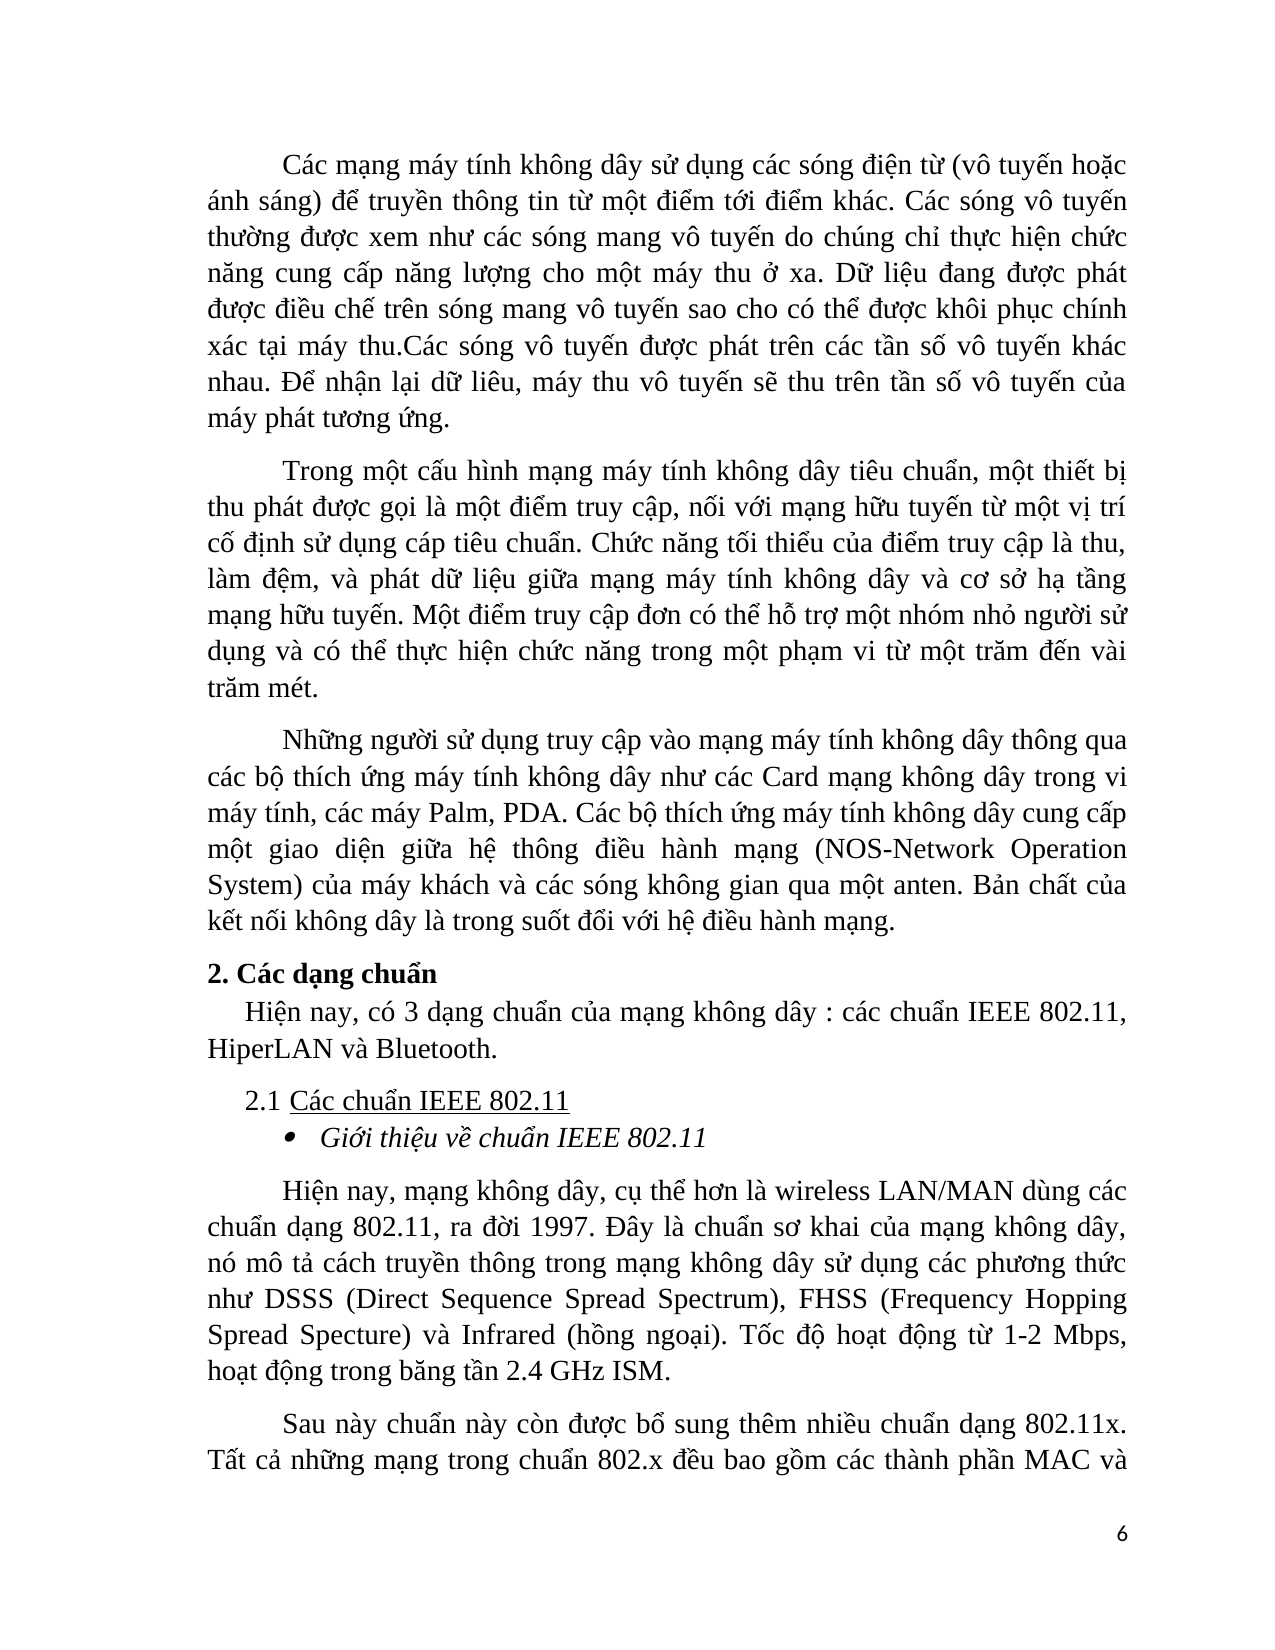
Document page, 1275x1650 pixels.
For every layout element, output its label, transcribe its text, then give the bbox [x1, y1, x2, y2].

text Hiện nay, có 3 dạng chuẩn của mạng không dây : các chuẩn IEEE 802.11, HiperLAN và Bluetooth. [207, 994, 1128, 1064]
subtitle 2. Các dạng chuẩn [207, 956, 1128, 989]
text Các mạng máy tính không dây sử dụng các sóng điện từ (vô tuyến hoặc ánh sáng) để truyền thông tin từ một điểm tới điểm khác. Các sóng vô tuyến thường được xem như các sóng mang vô tuyến do chúng chỉ thực hiện chức năng cung cấp năng lượng cho một máy thu ở xa. Dữ liệu đang được phát được điều chế trên sóng mang vô tuyến sao cho có thể được khôi phục chính xác tại máy thu.Các sóng vô tuyến được phát trên các tần số vô tuyến khác nhau. Để nhận lại dữ liêu, máy thu vô tuyến sẽ thu trên tần số vô tuyến của máy phát tương ứng. [207, 147, 1128, 433]
list Giới thiệu về chuẩn IEEE 802.11 [282, 1120, 1128, 1153]
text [207, 1406, 1128, 1476]
list Các chuẩn IEEE 802.11 [244, 1083, 1128, 1117]
text Hiện nay, mạng không dây, cụ thể hơn là wireless LAN/MAN dùng các chuẩn dạng 802.11, ra đời 1997. Đây là chuẩn sơ khai của mạng không dây, nó mô tả cách truyền thông trong mạng không dây sử dụng các phương thức như DSSS (Direct Sequence Spread Spectrum), FHSS (Frequency Hopping Spread Specture) và Infrared (hồng ngoại). Tốc độ hoạt động từ 1-2 Mbps, hoạt động trong băng tần 2.4 GHz ISM. [207, 1173, 1128, 1387]
text Trong một cấu hình mạng máy tính không dây tiêu chuẩn, một thiết bị thu phát được gọi là một điểm truy cập, nối với mạng hữu tuyến từ một vị trí cố định sử dụng cáp tiêu chuẩn. Chức năng tối thiểu của điểm truy cập là thu, làm đệm, và phát dữ liệu giữa mạng máy tính không dây và cơ sở hạ tầng mạng hữu tuyến. Một điểm truy cập đơn có thể hỗ trợ một nhóm nhỏ người sử dụng và có thể thực hiện chức năng trong một phạm vi từ một trăm đến vài trăm mét. [207, 453, 1128, 703]
text Những người sử dụng truy cập vào mạng máy tính không dây thông qua các bộ thích ứng máy tính không dây như các Card mạng không dây trong vi máy tính, các máy Palm, PDA. Các bộ thích ứng máy tính không dây cung cấp một giao diện giữa hệ thông điều hành mạng (NOS-Network Operation System) của máy khách và các sóng không gian qua một anten. Bản chất của kết nối không dây là trong suốt đổi với hệ điều hành mạng. [207, 722, 1128, 937]
